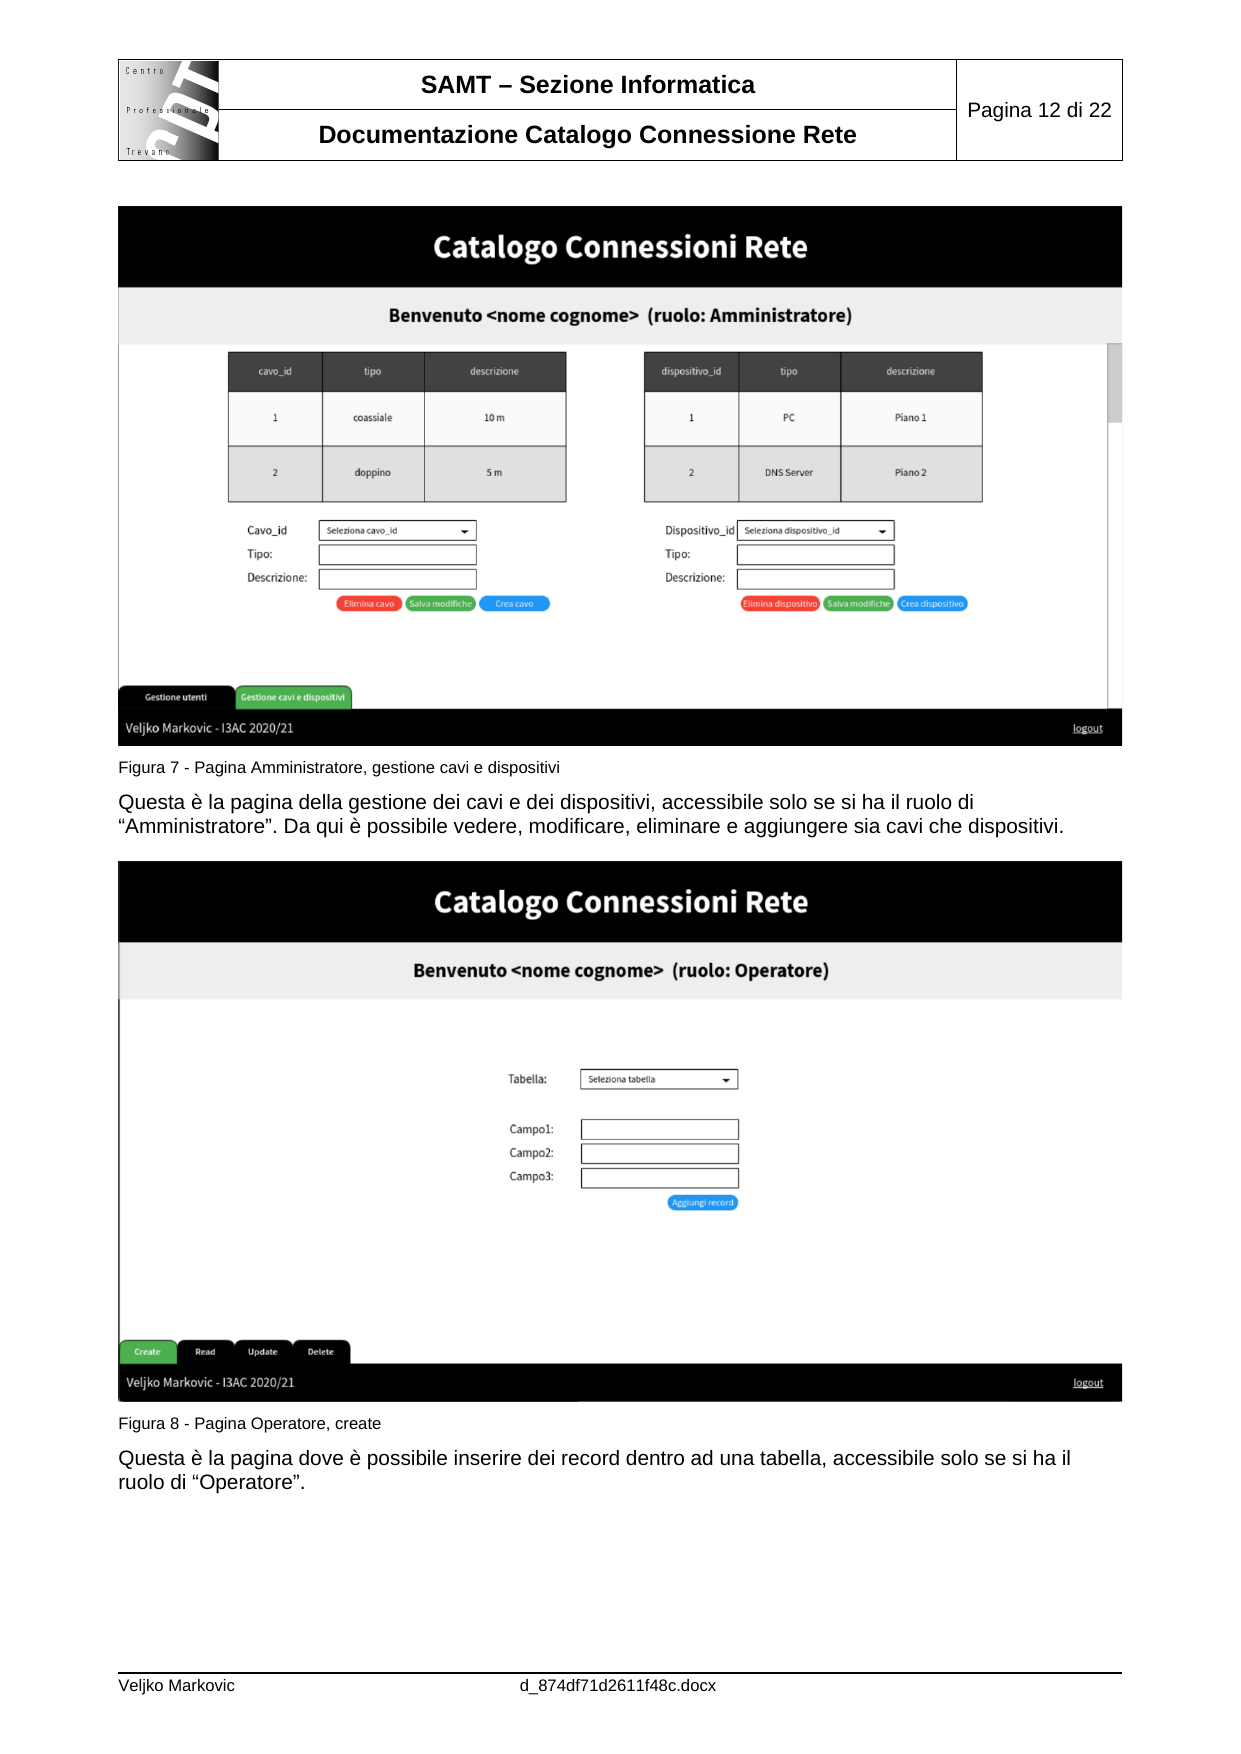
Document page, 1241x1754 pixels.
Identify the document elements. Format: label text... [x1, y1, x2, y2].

picture [118, 206, 1123, 746]
text Questa è la pagina della gestione dei cavi e dei dispositivi, accessibile solo se si ha il ruolo di “Amministratore”. Da qui è possibile vedere, modificare, eliminare e aggiungere sia cavi che dispositivi. [118, 789, 1122, 837]
picture [118, 60, 219, 160]
picture [118, 861, 1123, 1402]
text Questa è la pagina dove è possibile inserire dei record dentro ad una tabella, accessibile solo se si ha il ruolo di “Operatore”. [118, 1446, 1122, 1494]
